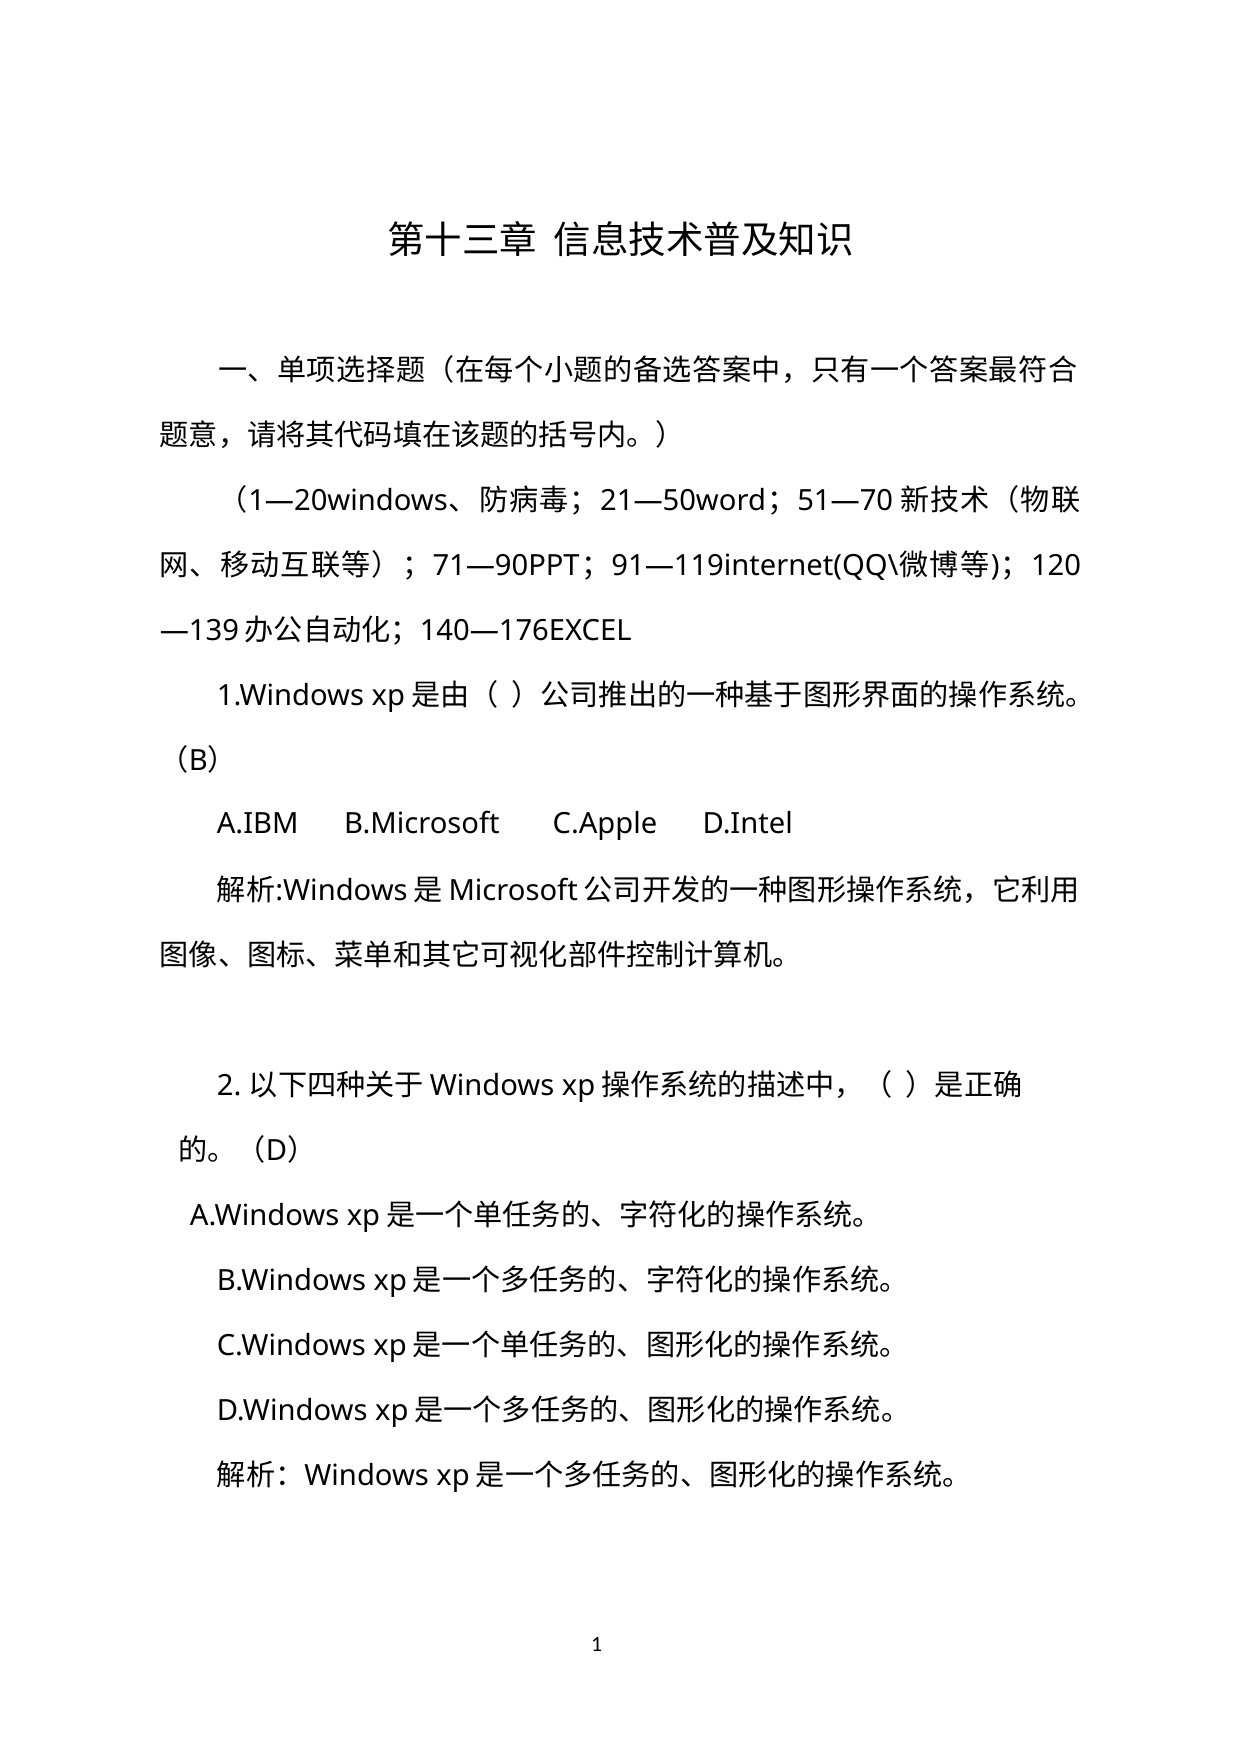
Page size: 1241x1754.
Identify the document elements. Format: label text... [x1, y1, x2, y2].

text D.Windows xp是一个多任务的、图形化的操作系统。 [159, 1375, 1081, 1440]
text 1.Windows xp是由（ ）公司推出的一种基于图形界面的操作系统。 （B） [159, 660, 1081, 790]
text A.IBM B.Microsoft C.Apple D.Intel [159, 790, 1081, 855]
text （1—20windows、防病毒；21—50word；51—70新技术（物联网、移动互联等）；71—90PPT；91—119internet(QQ\微博等)；120—139办公自动化；140—176EXCEL [159, 465, 1081, 660]
text 2. 以下四种关于Windows xp操作系统的描述中，（ ）是正确 [159, 1050, 1081, 1115]
text 解析:Windows是Microsoft公司开发的一种图形操作系统，它利用图像、图标、菜单和其它可视化部件控制计算机。 [159, 855, 1081, 985]
text C.Windows xp是一个单任务的、图形化的操作系统。 [159, 1310, 1081, 1375]
text 一、单项选择题（在每个小题的备选答案中，只有一个答案最符合题意，请将其代码填在该题的括号内。） [159, 335, 1081, 465]
text 解析：Windows xp是一个多任务的、图形化的操作系统。 [159, 1440, 1081, 1505]
text 第十三章 信息技术普及知识 [159, 205, 1081, 270]
text 的。（D） A.Windows xp是一个单任务的、字符化的操作系统。 [159, 1115, 1081, 1245]
text B.Windows xp是一个多任务的、字符化的操作系统。 [159, 1245, 1081, 1310]
